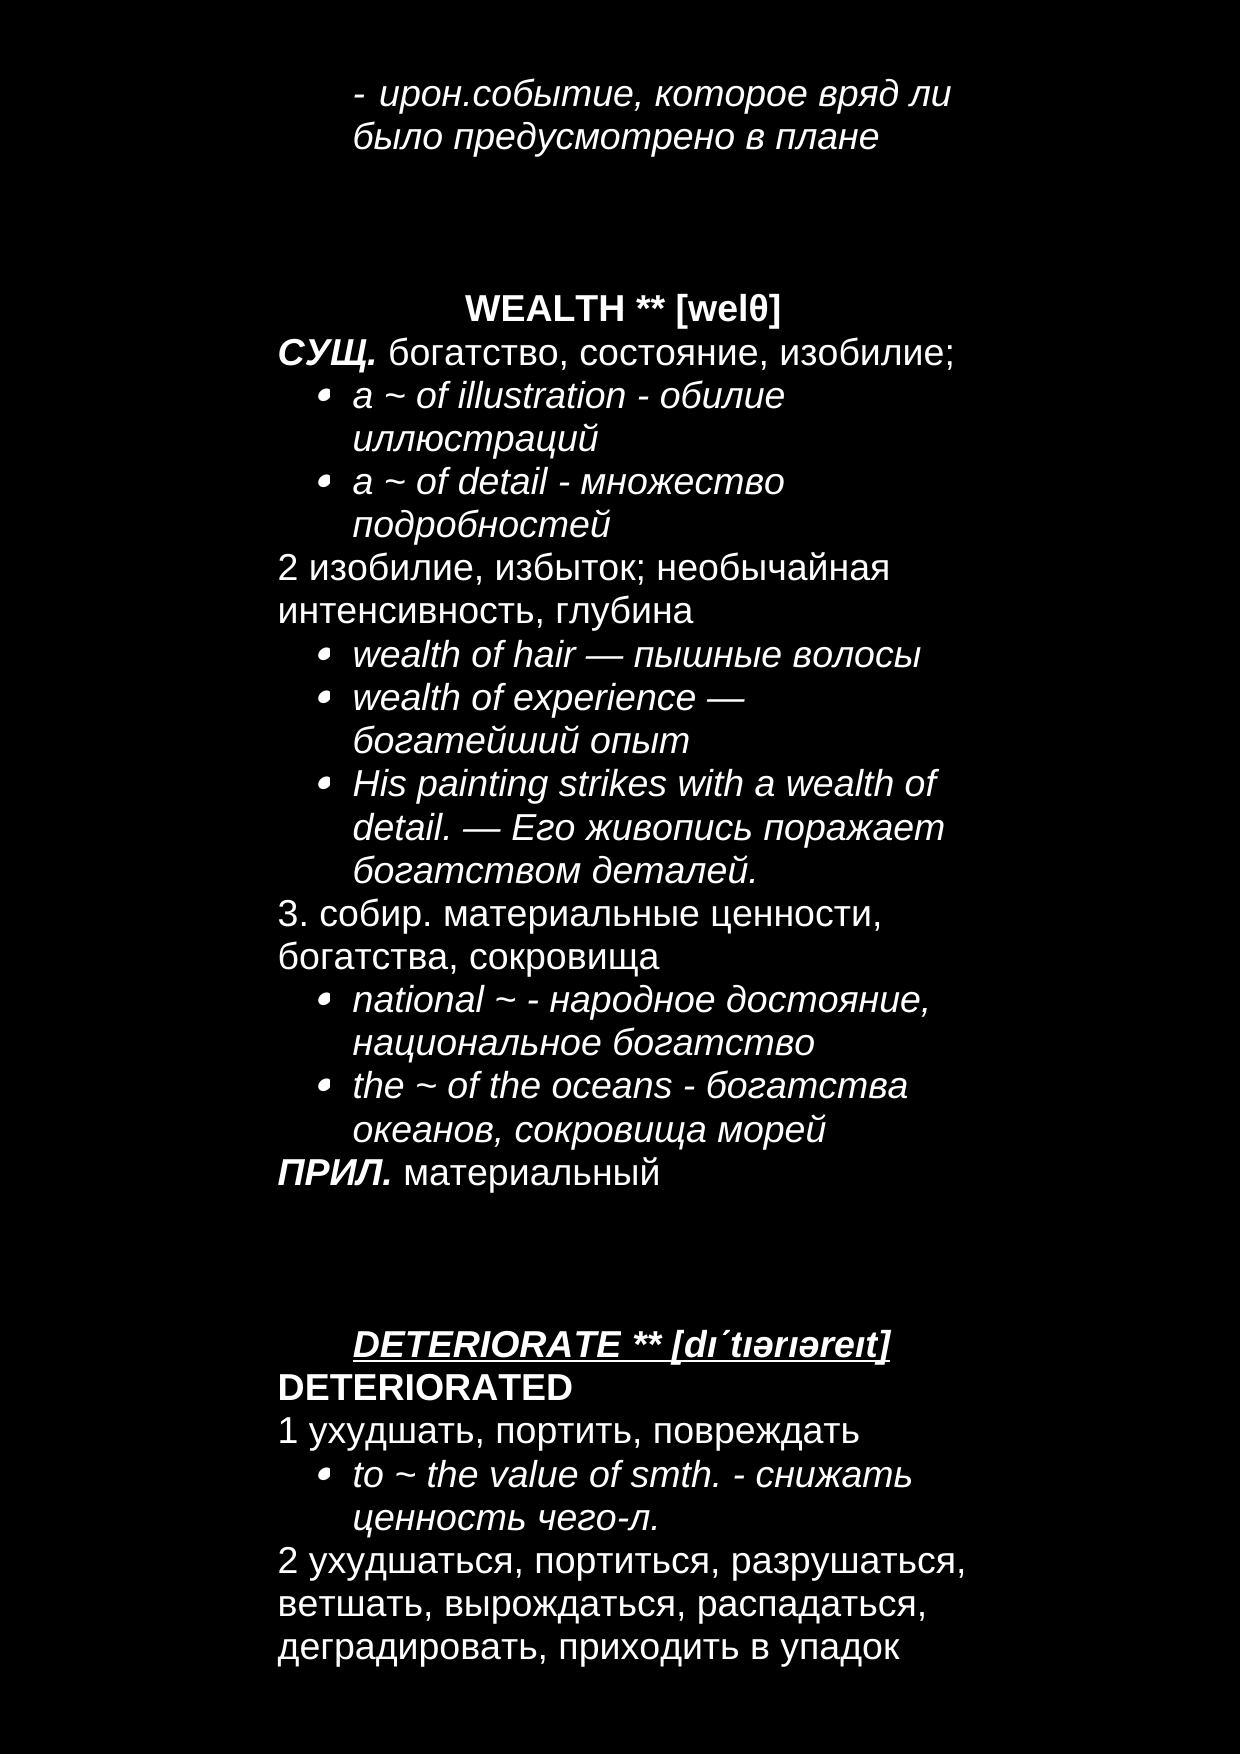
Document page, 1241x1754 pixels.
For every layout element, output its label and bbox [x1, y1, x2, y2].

table_header [270, 62, 976, 1676]
